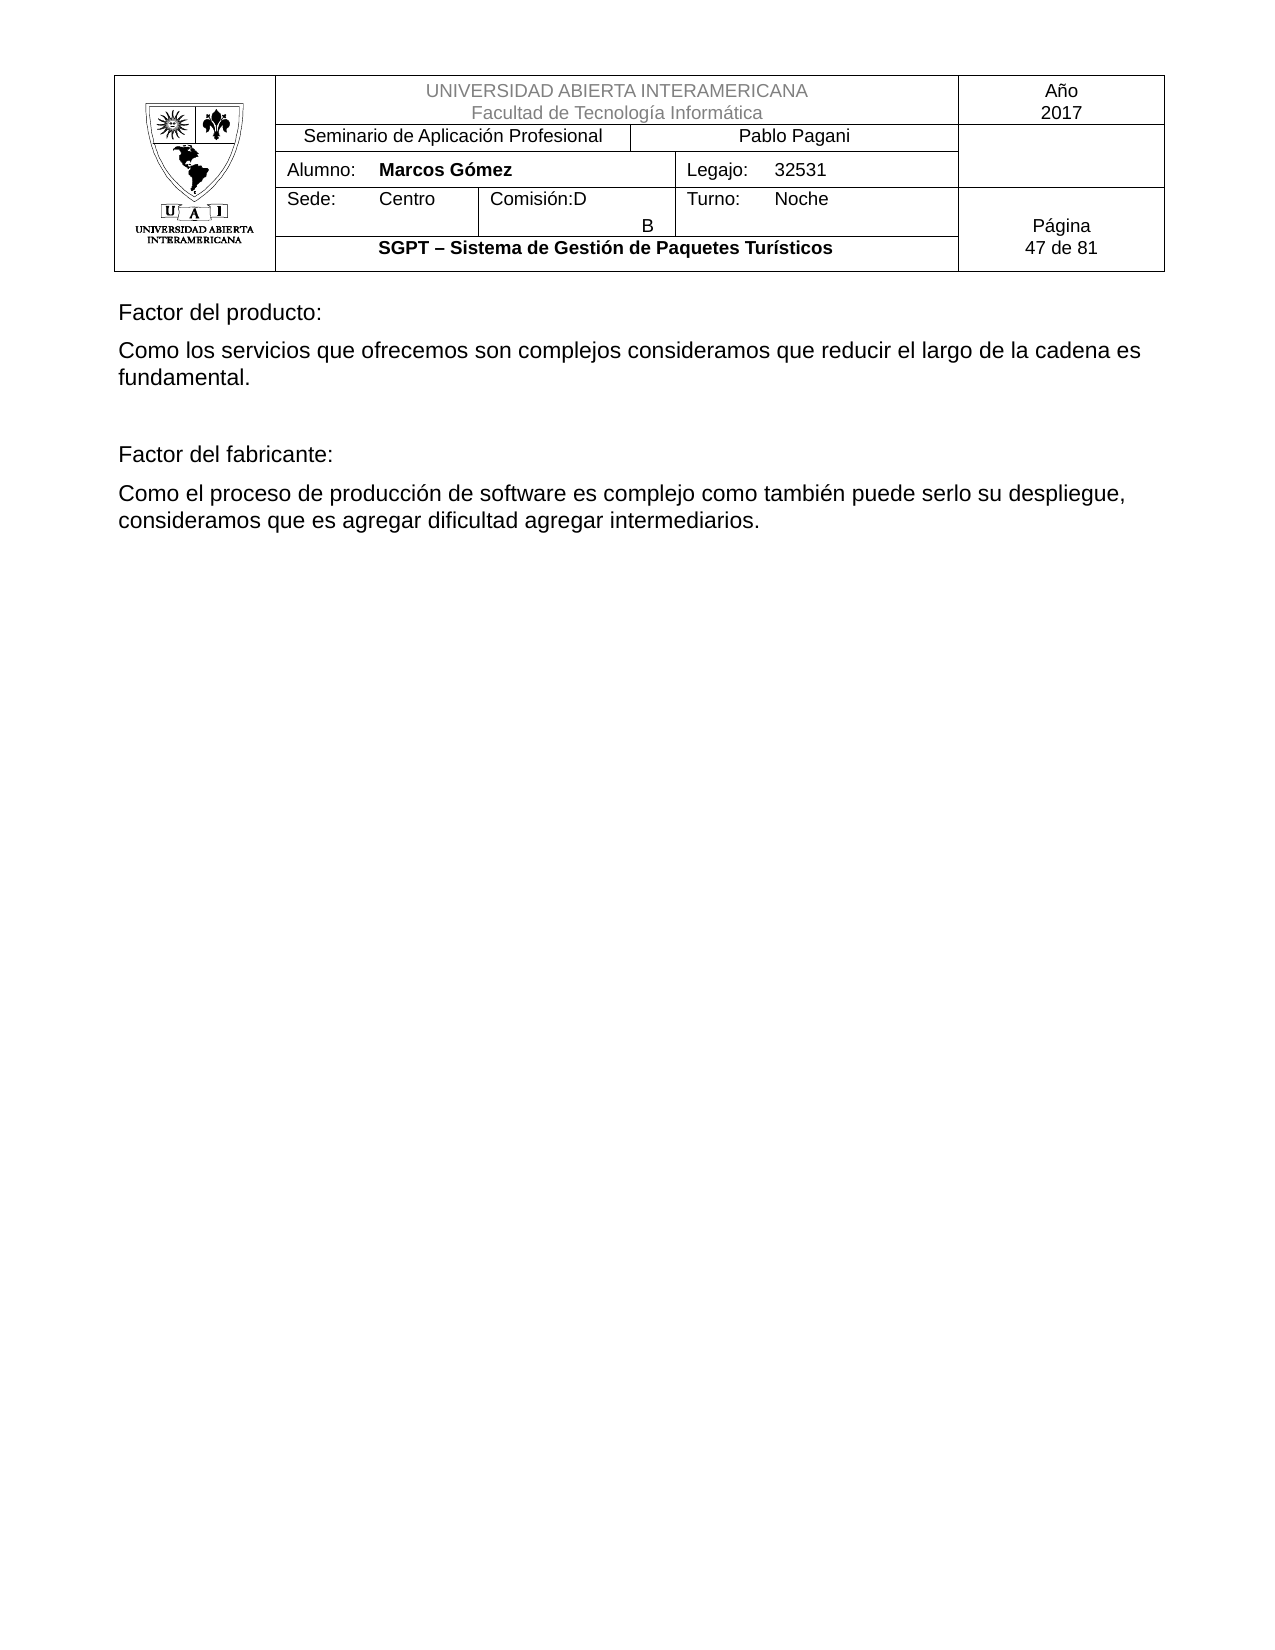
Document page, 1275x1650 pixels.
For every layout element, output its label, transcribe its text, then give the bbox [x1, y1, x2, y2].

text Como los servicios que ofrecemos son complejos consideramos que reducir el largo de la cadena es fundamental. [118, 337, 1157, 390]
text Factor del producto: [118, 298, 1157, 325]
text Como el proceso de producción de software es complejo como también puede serlo su despliegue, consideramos que es agregar dificultad agregar intermediarios. [118, 480, 1157, 533]
text Factor del fabricante: [118, 441, 1157, 468]
